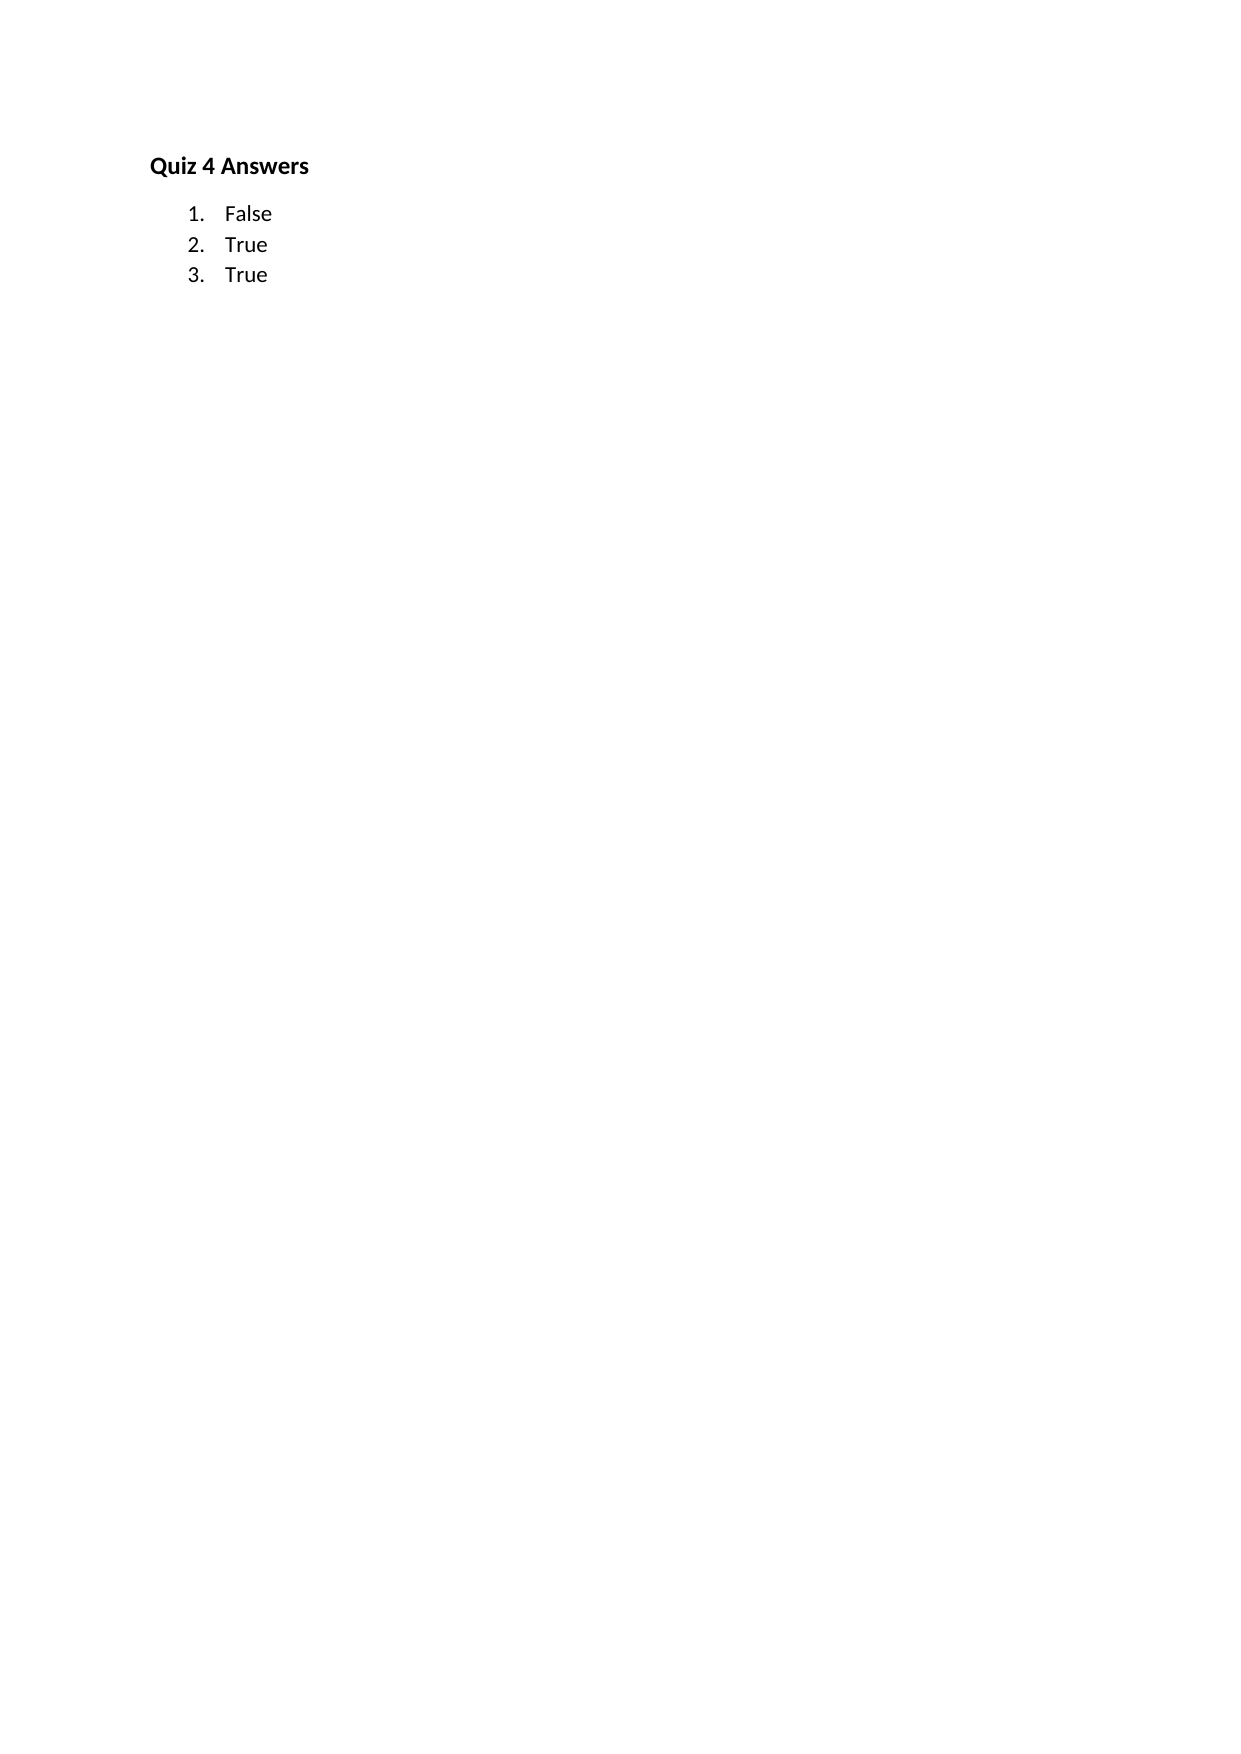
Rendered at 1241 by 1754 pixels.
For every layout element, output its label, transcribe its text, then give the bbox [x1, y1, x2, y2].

list True [187, 260, 1090, 288]
list False [187, 199, 1090, 228]
text Quiz 4 Answers [150, 150, 1090, 181]
list True [187, 230, 1090, 258]
